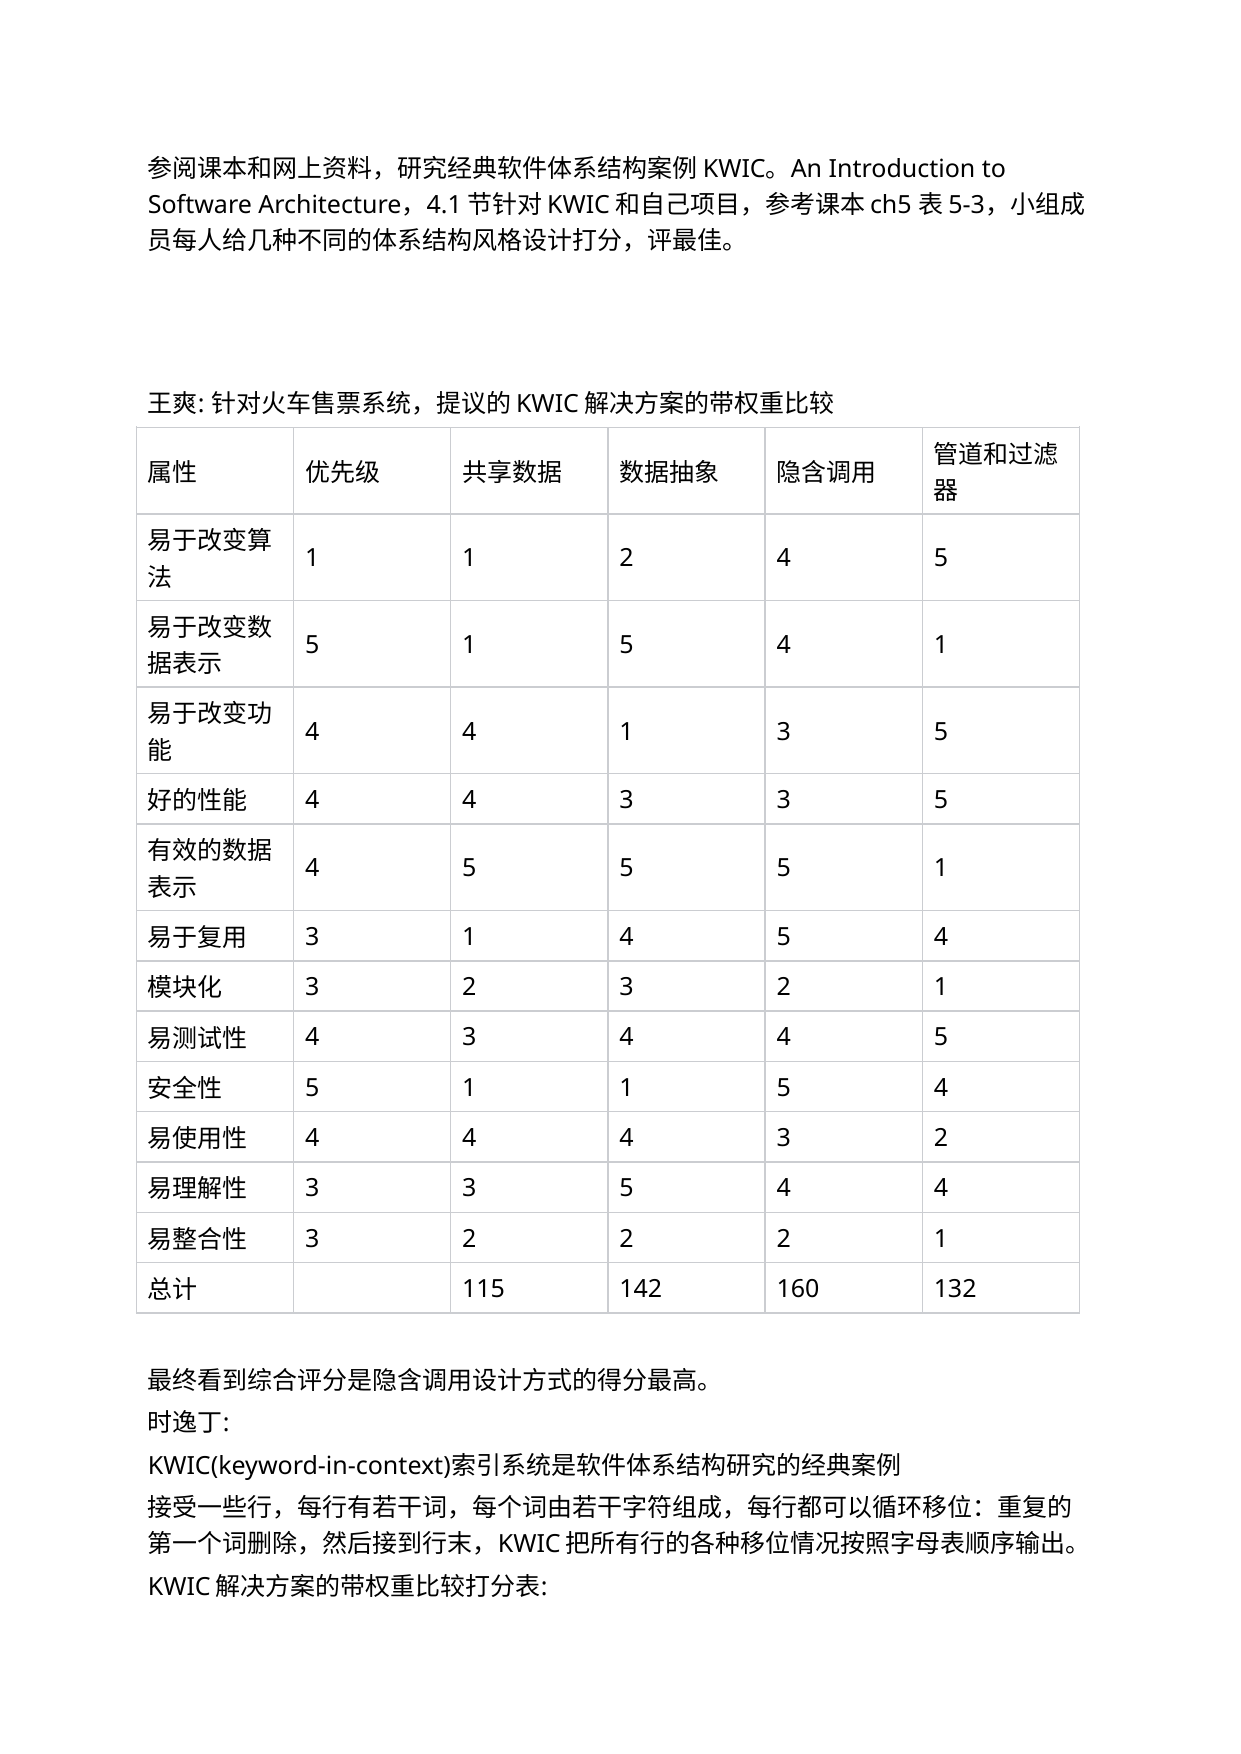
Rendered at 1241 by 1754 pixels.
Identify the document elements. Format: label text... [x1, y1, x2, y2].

table_cell 2 [766, 962, 922, 1010]
table_cell 4 [294, 1112, 450, 1161]
table_cell 160 [766, 1263, 922, 1312]
table_cell 4 [294, 774, 450, 823]
table_cell 3 [294, 1213, 450, 1262]
table_cell 2 [609, 515, 764, 599]
table_cell 4 [766, 1012, 922, 1061]
table_cell 5 [609, 601, 764, 686]
table_cell 4 [766, 601, 922, 686]
text KWIC解决方案的带权重比较打分表: [148, 1566, 1093, 1603]
table_cell 2 [766, 1213, 922, 1262]
table_cell 1 [451, 601, 607, 686]
table_cell 2 [609, 1213, 764, 1262]
table_cell [294, 1263, 450, 1312]
table_cell 1 [923, 962, 1079, 1010]
table_cell 易于改变功能 [137, 688, 293, 773]
table_cell 易于改变数据表示 [137, 601, 293, 686]
table_cell 5 [923, 1012, 1079, 1061]
table_cell 易于复用 [137, 911, 293, 960]
table_cell 模块化 [137, 962, 293, 1010]
table_cell 3 [609, 774, 764, 823]
table_cell 1 [923, 601, 1079, 686]
text KWIC(keyword-in-context)索引系统是软件体系结构研究的经典案例 [148, 1445, 1093, 1481]
table_cell 1 [609, 688, 764, 773]
table_cell 5 [923, 688, 1079, 773]
table_cell 2 [451, 962, 607, 1010]
table_cell 易于改变算法 [137, 515, 293, 599]
table_cell 1 [451, 911, 607, 960]
table_cell 5 [766, 1062, 922, 1111]
table_cell 安全性 [137, 1062, 293, 1111]
text 参阅课本和网上资料，研究经典软件体系结构案例KWIC。An Introduction to Software Architecture，4.1节针对KWIC和自己项目，参考课本ch5 表5-3，小组成员每人给几种不同的体系结构风格设计打分，评最佳。 [148, 148, 1093, 257]
table_cell 1 [923, 825, 1079, 909]
table_cell 5 [294, 1062, 450, 1111]
table_header 属性 [137, 428, 293, 513]
table_cell 4 [766, 515, 922, 599]
table_cell 1 [451, 515, 607, 599]
table_cell 132 [923, 1263, 1079, 1312]
table_cell 4 [294, 825, 450, 909]
table_cell 总计 [137, 1263, 293, 1312]
table_cell 好的性能 [137, 774, 293, 823]
table_cell 2 [923, 1112, 1079, 1161]
table_cell 3 [609, 962, 764, 1010]
table_cell 1 [609, 1062, 764, 1111]
table_cell 易整合性 [137, 1213, 293, 1262]
table_cell 4 [294, 1012, 450, 1061]
table_cell 5 [451, 825, 607, 909]
table_cell 3 [766, 1112, 922, 1161]
table_cell 3 [294, 1163, 450, 1211]
table_cell 3 [451, 1012, 607, 1061]
table_cell 5 [923, 515, 1079, 599]
table_cell 142 [609, 1263, 764, 1312]
table_cell 4 [451, 1112, 607, 1161]
table_cell 5 [609, 1163, 764, 1211]
table_header 管道和过滤器 [923, 428, 1079, 513]
table_cell 4 [609, 1012, 764, 1061]
table_cell 4 [451, 688, 607, 773]
text 最终看到综合评分是隐含调用设计方式的得分最高。 [148, 1360, 1093, 1396]
table_cell 4 [766, 1163, 922, 1211]
table_cell 4 [923, 911, 1079, 960]
table_cell 1 [451, 1062, 607, 1111]
table_cell 1 [923, 1213, 1079, 1262]
table_cell 5 [923, 774, 1079, 823]
table_cell 3 [451, 1163, 607, 1211]
table_cell 4 [923, 1062, 1079, 1111]
table_cell 3 [766, 774, 922, 823]
table_cell 4 [923, 1163, 1079, 1211]
table_cell 115 [451, 1263, 607, 1312]
table_cell 5 [766, 825, 922, 909]
table_cell 2 [451, 1213, 607, 1262]
table_cell 5 [609, 825, 764, 909]
text 王爽: 针对火车售票系统，提议的KWIC解决方案的带权重比较 [148, 384, 1093, 420]
table_cell 3 [294, 962, 450, 1010]
table_cell 易理解性 [137, 1163, 293, 1211]
table_cell 5 [294, 601, 450, 686]
table_cell 4 [451, 774, 607, 823]
table_cell 有效的数据表示 [137, 825, 293, 909]
table_cell 易使用性 [137, 1112, 293, 1161]
text 时逸丁: [148, 1403, 1093, 1439]
table_cell 4 [609, 911, 764, 960]
text 接受一些行，每行有若干词，每个词由若干字符组成，每行都可以循环移位：重复的第一个词删除，然后接到行末，KWIC把所有行的各种移位情况按照字母表顺序输出。 [148, 1488, 1093, 1560]
table_cell 4 [294, 688, 450, 773]
table_cell 3 [766, 688, 922, 773]
table_cell 5 [766, 911, 922, 960]
table_header 隐含调用 [766, 428, 922, 513]
table_cell 易测试性 [137, 1012, 293, 1061]
table_header 共享数据 [451, 428, 607, 513]
table_header 数据抽象 [609, 428, 764, 513]
table_cell 4 [609, 1112, 764, 1161]
table_cell 3 [294, 911, 450, 960]
table_header 优先级 [294, 428, 450, 513]
table_cell 1 [294, 515, 450, 599]
